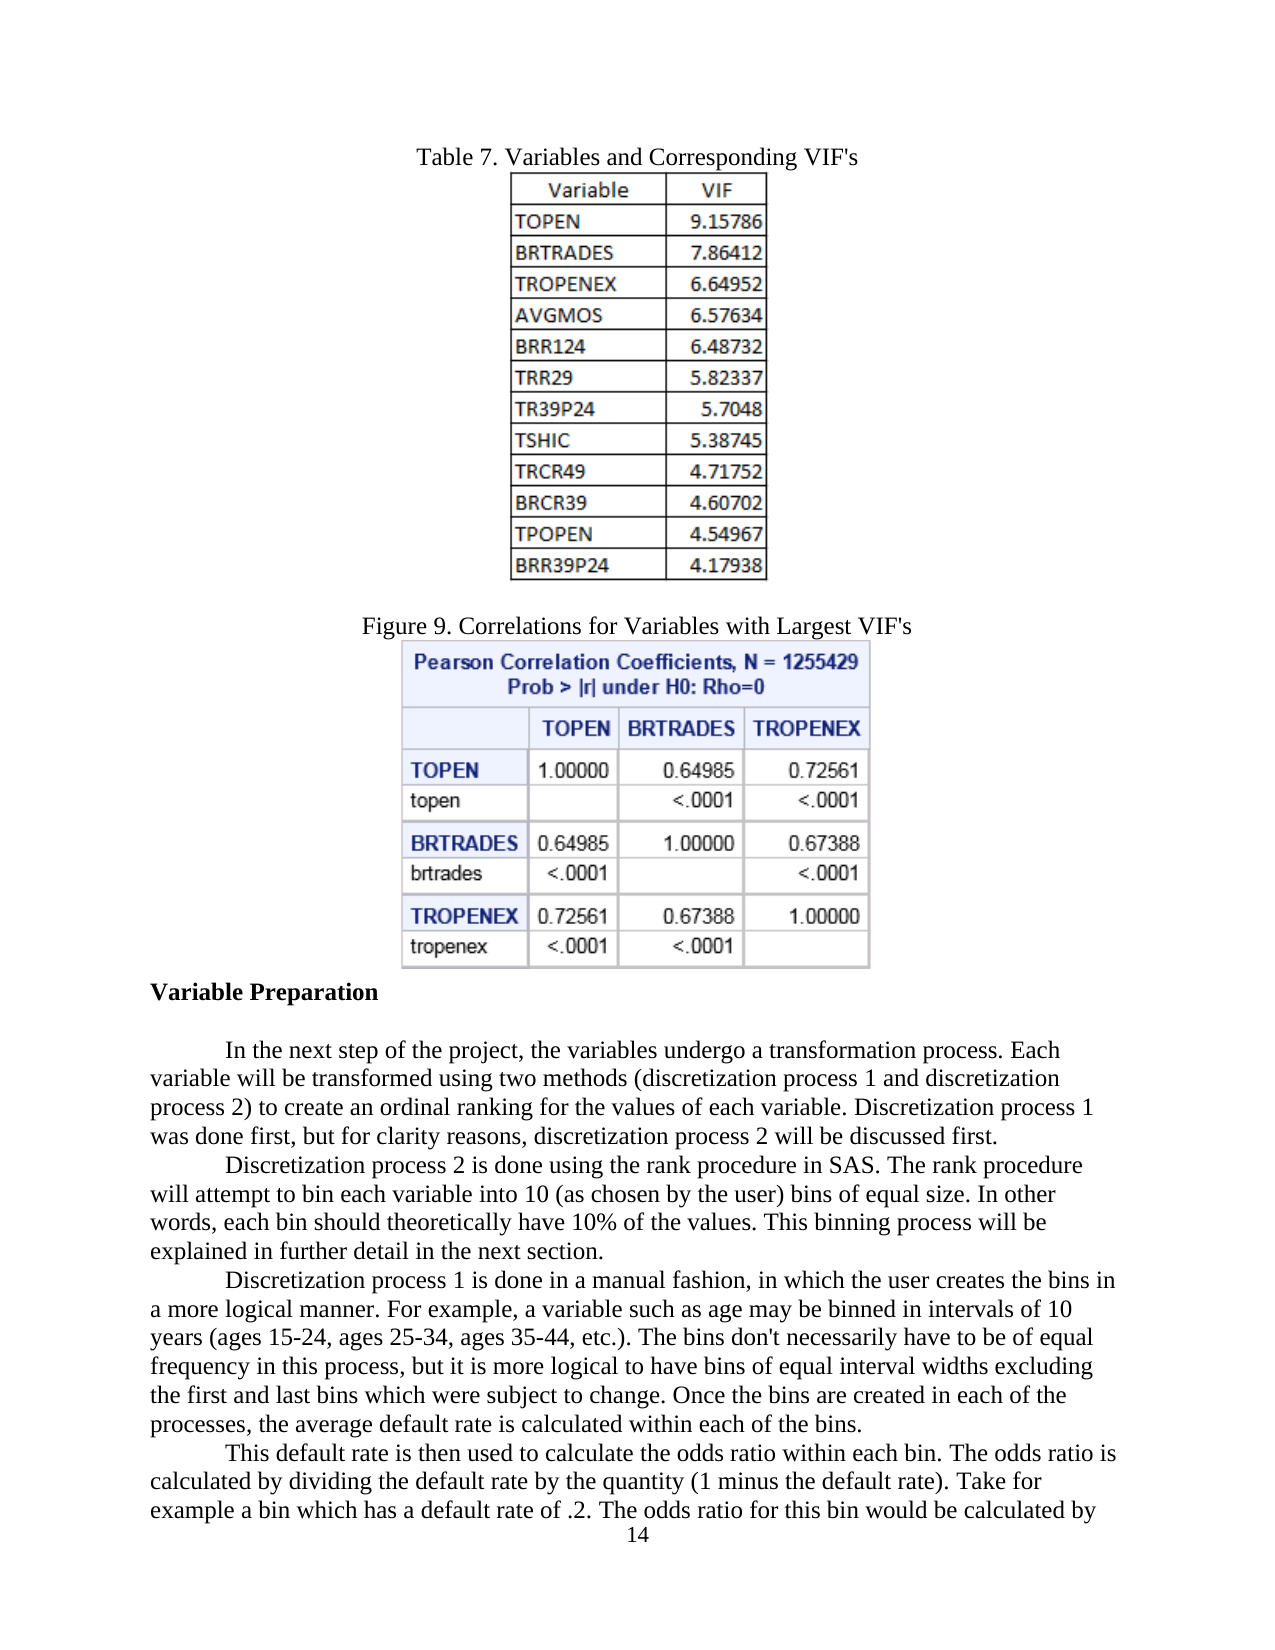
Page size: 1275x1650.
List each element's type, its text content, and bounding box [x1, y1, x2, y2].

picture [400, 640, 874, 969]
text Table 7. Variables and Corresponding VIF's [371, 142, 904, 170]
text Figure 9. Correlations for Variables with Largest VIF's [98, 611, 1176, 640]
text In the next step of the project, the variables undergo a transformation process. Each variable will be transformed using two methods (discretization process 1 and discretization process 2) to create an ordinal ranking for the values of each variable. Discretization process 1 was done first, but for clarity reasons, discretization process 2 will be discussed first. [150, 1035, 1124, 1150]
text Variable Preparation [98, 977, 1229, 1006]
picture [509, 171, 769, 582]
text Discretization process 1 is done in a manual fashion, in which the user creates the bins in a more logical manner. For example, a variable such as age may be binned in intervals of 10 years (ages 15-24, ages 25-34, ages 35-44, etc.). The bins don't necessarily have to be of equal frequency in this process, but it is more logical to have bins of equal interval widths excluding the first and last bins which were subject to change. Once the bins are created in each of the processes, the average default rate is calculated within each of the bins. [150, 1265, 1124, 1437]
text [150, 1438, 1118, 1524]
text Discretization process 2 is done using the rank procedure in SAS. The rank procedure will attempt to bin each variable into 10 (as chosen by the user) bins of equal size. In other words, each bin should theoretically have 10% of the values. This binning process will be explained in further detail in the next section. [150, 1150, 1124, 1265]
